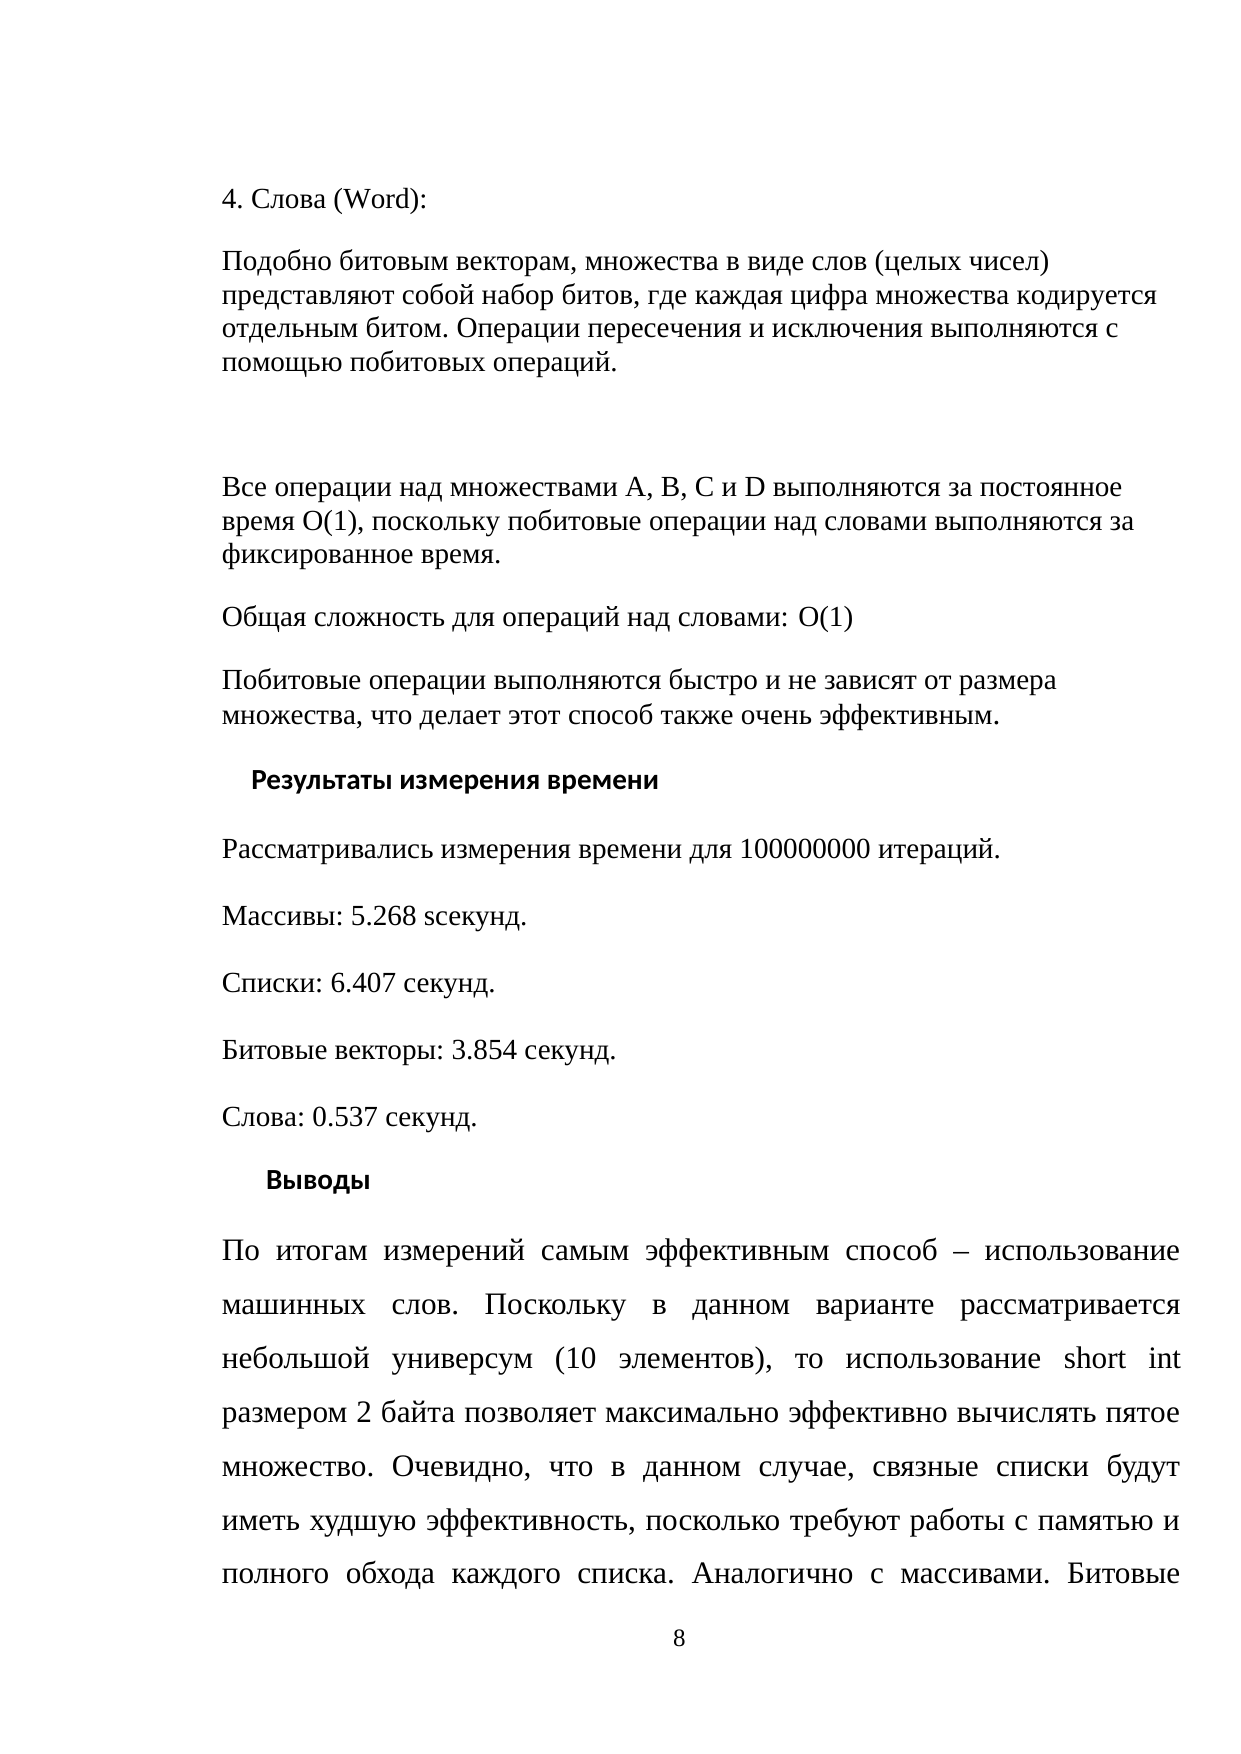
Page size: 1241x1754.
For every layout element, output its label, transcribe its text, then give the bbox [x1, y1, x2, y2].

text Выводы [266, 1161, 1181, 1197]
text Массивы: 5.268 sсекунд. [222, 898, 1181, 931]
text 4. Слова (Word): [222, 181, 1181, 214]
text Слова: 0.537 секунд. [222, 1099, 1181, 1132]
text Битовые векторы: 3.854 секунд. [222, 1032, 1181, 1065]
text Рассматривались измерения времени для 100000000 итераций. [222, 831, 1181, 864]
text Общая сложность для операций над словами: O(1) [222, 599, 1181, 633]
text Результаты измерения времени [177, 761, 1181, 796]
text Побитовые операции выполняются быстро и не зависят от размера множества, что делает этот способ также очень эффективным. [222, 662, 1181, 732]
text Все операции над множествами A, B, C и D выполняются за постоянное время O(1), поскольку побитовые операции над словами выполняются за фиксированное время. [222, 469, 1181, 570]
text Подобно битовым векторам, множества в виде слов (целых чисел) представляют собой набор битов, где каждая цифра множества кодируется отдельным битом. Операции пересечения и исключения выполняются с помощью побитовых операций. [222, 243, 1181, 378]
text Списки: 6.407 секунд. [222, 965, 1181, 998]
